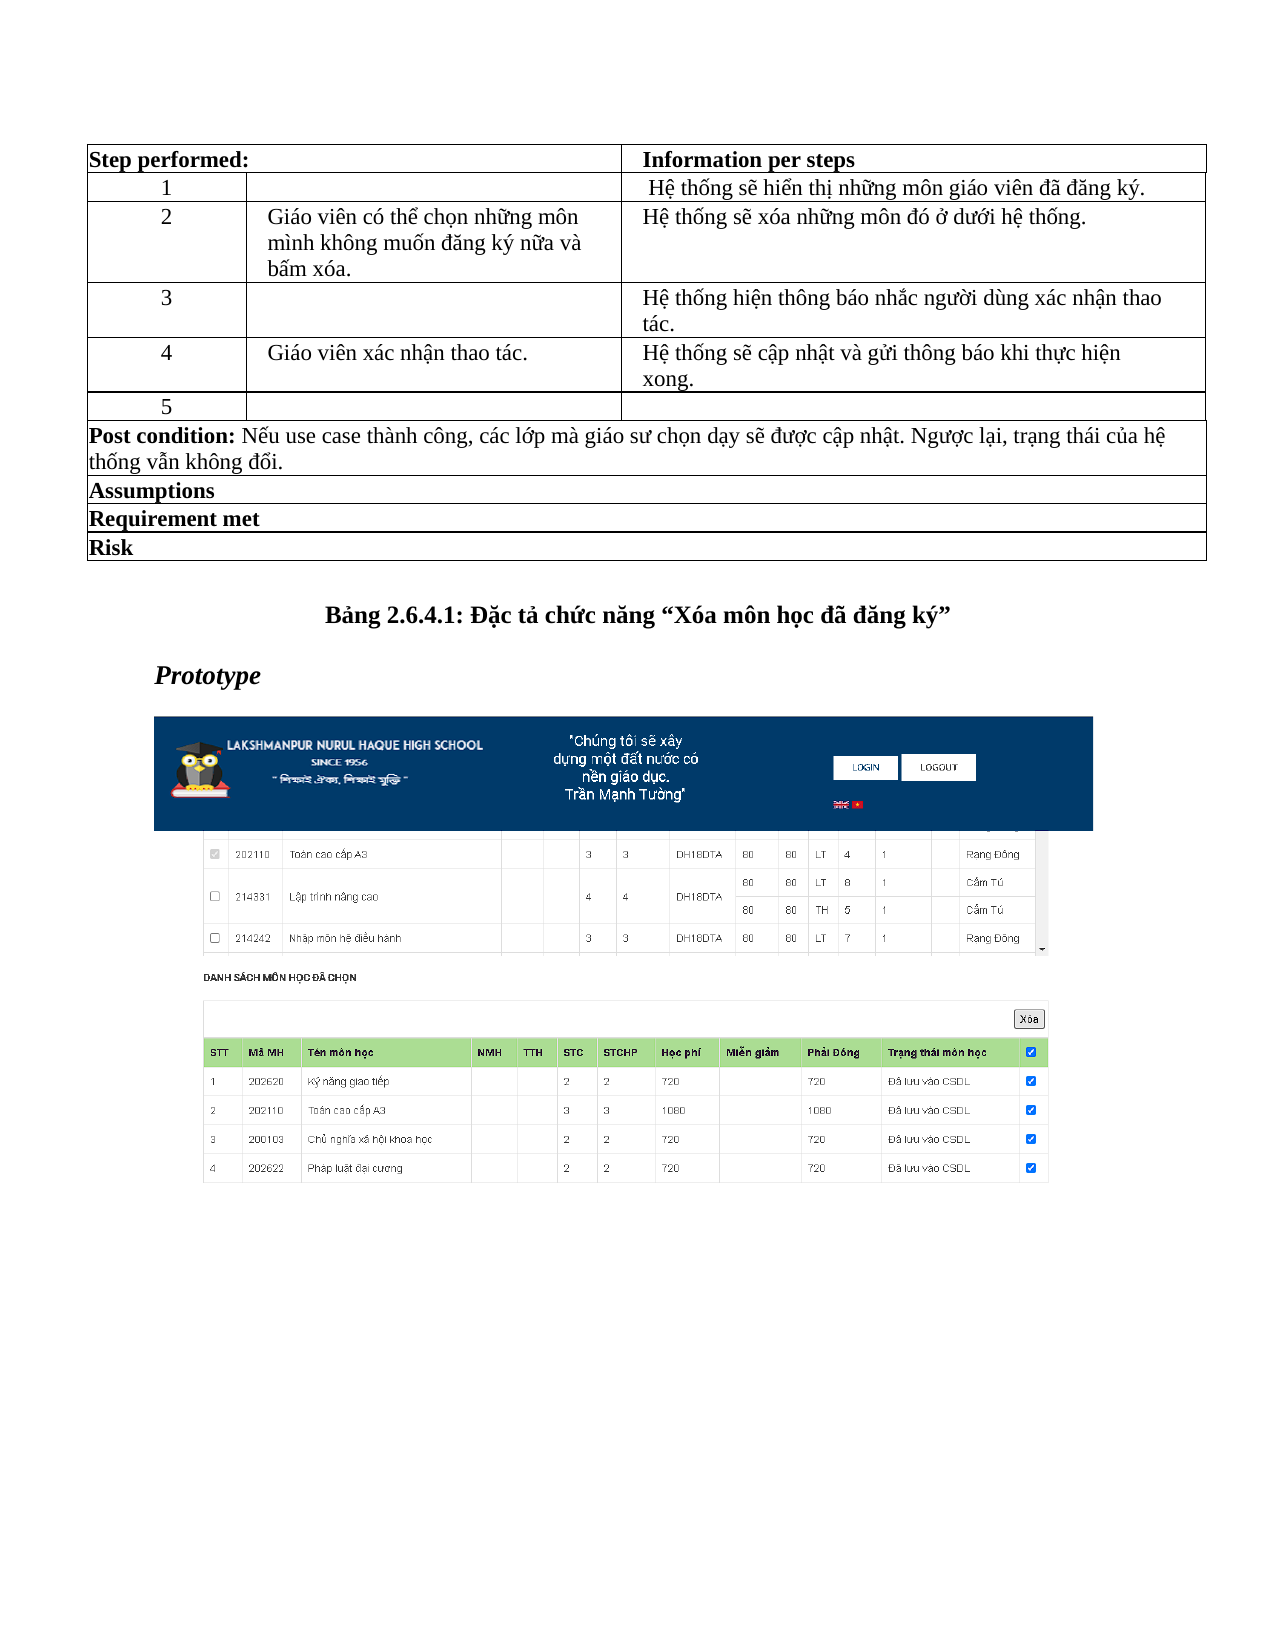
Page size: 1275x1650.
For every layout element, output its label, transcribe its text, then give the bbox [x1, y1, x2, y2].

table_cell Risk [88, 533, 1206, 560]
table_cell Giáo viên có thể chọn những môn mình không muốn đăng ký nữa và bấm xóa. [247, 202, 621, 282]
table_cell Information per steps [622, 145, 1206, 172]
table_cell Assumptions [88, 476, 1206, 503]
table_cell [622, 393, 1205, 420]
table_cell Hệ thống hiện thông báo nhắc người dùng xác nhận thao tác. [622, 283, 1205, 337]
table_cell 1 [88, 173, 246, 201]
table_cell Requirement met [88, 504, 1206, 531]
table_cell [247, 393, 621, 420]
table_cell [247, 283, 621, 337]
table_cell Step performed: [88, 145, 621, 172]
table_cell Hệ thống sẽ xóa những môn đó ở dưới hệ thống. [622, 202, 1205, 282]
text Bảng 2.6.4.1: Đặc tả chức năng “Xóa môn học đã đăng ký” [154, 600, 1122, 628]
table_cell 3 [88, 283, 246, 337]
table_cell 5 [88, 393, 246, 420]
table_cell 2 [88, 202, 246, 282]
table_cell [247, 173, 621, 201]
subtitle Prototype [154, 659, 1139, 690]
table_cell Hệ thống sẽ hiển thị những môn giáo viên đã đăng ký. [622, 173, 1205, 201]
table_cell Hệ thống sẽ cập nhật và gửi thông báo khi thực hiện xong. [622, 338, 1205, 391]
picture [154, 716, 1094, 1234]
table_cell 4 [88, 338, 246, 391]
table_cell Giáo viên xác nhận thao tác. [247, 338, 621, 391]
table_cell Post condition: Nếu use case thành công, các lớp mà giáo sư chọn dạy sẽ được cập nhật. Ngược lại, trạng thái của hệ thống vẫn không đổi. [88, 421, 1206, 474]
